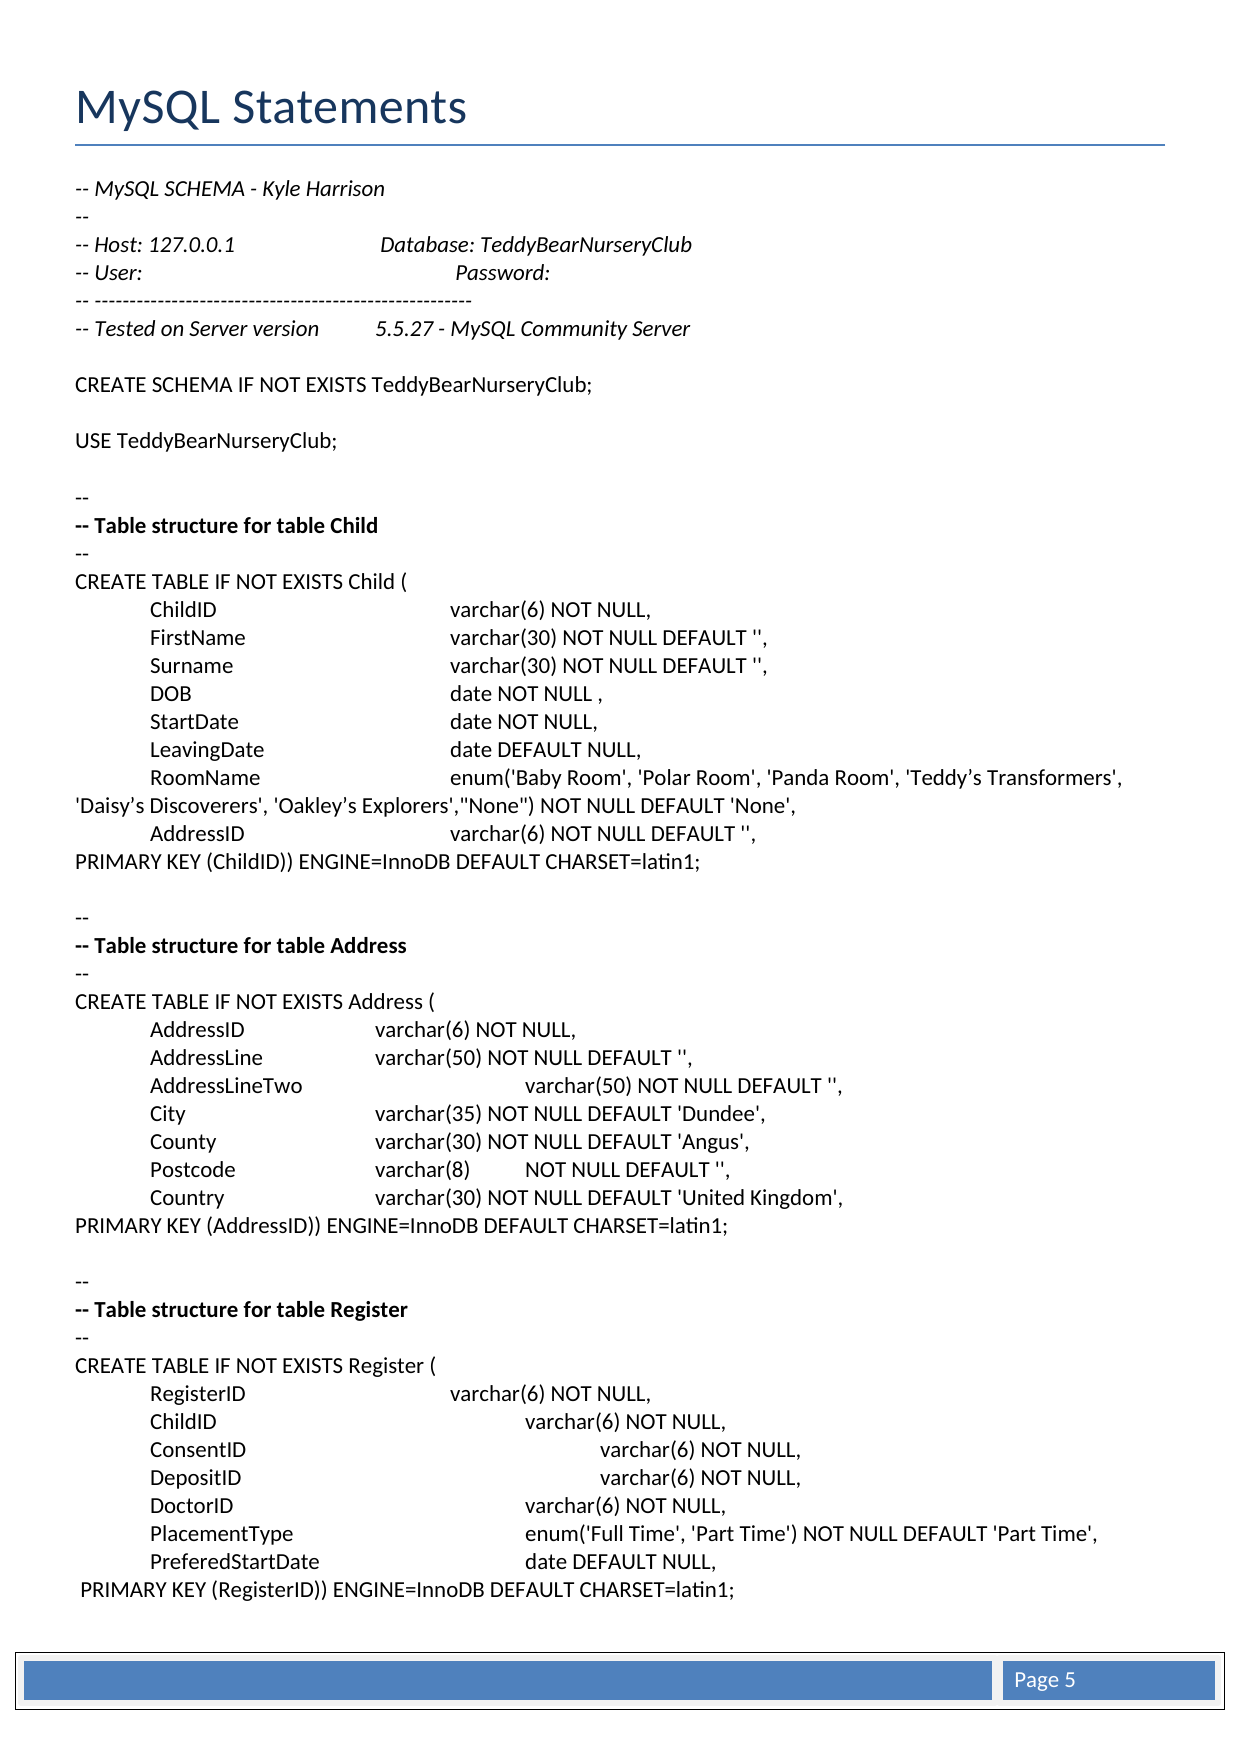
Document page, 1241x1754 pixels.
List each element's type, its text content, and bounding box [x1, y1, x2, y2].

text AddressID varchar(6) NOT NULL, [75, 1015, 1165, 1043]
text -- [75, 903, 1165, 931]
text PlacementType enum('Full Time', 'Part Time') NOT NULL DEFAULT 'Part Time', [75, 1519, 1165, 1547]
text -- [75, 1323, 1165, 1351]
text StartDate date NOT NULL, [75, 707, 1165, 735]
text -- [75, 959, 1165, 987]
text -- User: Password: [75, 258, 1165, 287]
text PRIMARY KEY (ChildID)) ENGINE=InnoDB DEFAULT CHARSET=latin1; [75, 847, 1165, 875]
text DepositID varchar(6) NOT NULL, [75, 1463, 1165, 1491]
text Postcode varchar(8) NOT NULL DEFAULT '', [75, 1155, 1165, 1183]
text CREATE TABLE IF NOT EXISTS Register ( [75, 1351, 1165, 1379]
text RegisterID varchar(6) NOT NULL, [75, 1379, 1165, 1407]
text -- [75, 202, 1165, 231]
text -- [75, 483, 1165, 511]
text AddressLine varchar(50) NOT NULL DEFAULT '', [75, 1043, 1165, 1071]
text ChildID varchar(6) NOT NULL, [75, 1407, 1165, 1435]
text -- Tested on Server version 5.5.27 - MySQL Community Server [75, 314, 1165, 343]
text -- Table structure for table Register [75, 1295, 1165, 1323]
text County varchar(30) NOT NULL DEFAULT 'Angus', [75, 1127, 1165, 1155]
text RoomName enum('Baby Room', 'Polar Room', 'Panda Room', 'Teddy’s Transformers', 'Daisy’s Discoverers', 'Oakley’s Explorers',"None") NOT NULL DEFAULT 'None', [75, 763, 1165, 819]
text LeavingDate date DEFAULT NULL, [75, 735, 1165, 763]
text USE TeddyBearNurseryClub; [75, 427, 1165, 455]
text -- ------------------------------------------------------ [75, 287, 1165, 314]
text ConsentID varchar(6) NOT NULL, [75, 1435, 1165, 1463]
text CREATE TABLE IF NOT EXISTS Address ( [75, 987, 1165, 1015]
text PRIMARY KEY (RegisterID)) ENGINE=InnoDB DEFAULT CHARSET=latin1; [75, 1576, 1165, 1603]
text CREATE TABLE IF NOT EXISTS Child ( [75, 567, 1165, 595]
text DoctorID varchar(6) NOT NULL, [75, 1491, 1165, 1519]
text -- [75, 539, 1165, 567]
text Country varchar(30) NOT NULL DEFAULT 'United Kingdom', [75, 1183, 1165, 1211]
text City varchar(35) NOT NULL DEFAULT 'Dundee', [75, 1099, 1165, 1127]
text DOB date NOT NULL , [75, 679, 1165, 707]
text PRIMARY KEY (AddressID)) ENGINE=InnoDB DEFAULT CHARSET=latin1; [75, 1211, 1165, 1239]
text -- Table structure for table Address [75, 931, 1165, 959]
text -- Table structure for table Child [75, 511, 1165, 539]
title MySQL Statements [75, 75, 1165, 144]
text FirstName varchar(30) NOT NULL DEFAULT '', [75, 623, 1165, 651]
text AddressID varchar(6) NOT NULL DEFAULT '', [75, 819, 1165, 847]
text ChildID varchar(6) NOT NULL, [75, 595, 1165, 623]
text -- MySQL SCHEMA - Kyle Harrison [75, 174, 1165, 202]
text PreferedStartDate date DEFAULT NULL, [75, 1547, 1165, 1576]
text -- [75, 1267, 1165, 1295]
text CREATE SCHEMA IF NOT EXISTS TeddyBearNurseryClub; [75, 371, 1165, 399]
text Surname varchar(30) NOT NULL DEFAULT '', [75, 651, 1165, 679]
text -- Host: 127.0.0.1 Database: TeddyBearNurseryClub [75, 231, 1165, 258]
text AddressLineTwo varchar(50) NOT NULL DEFAULT '', [75, 1071, 1165, 1099]
